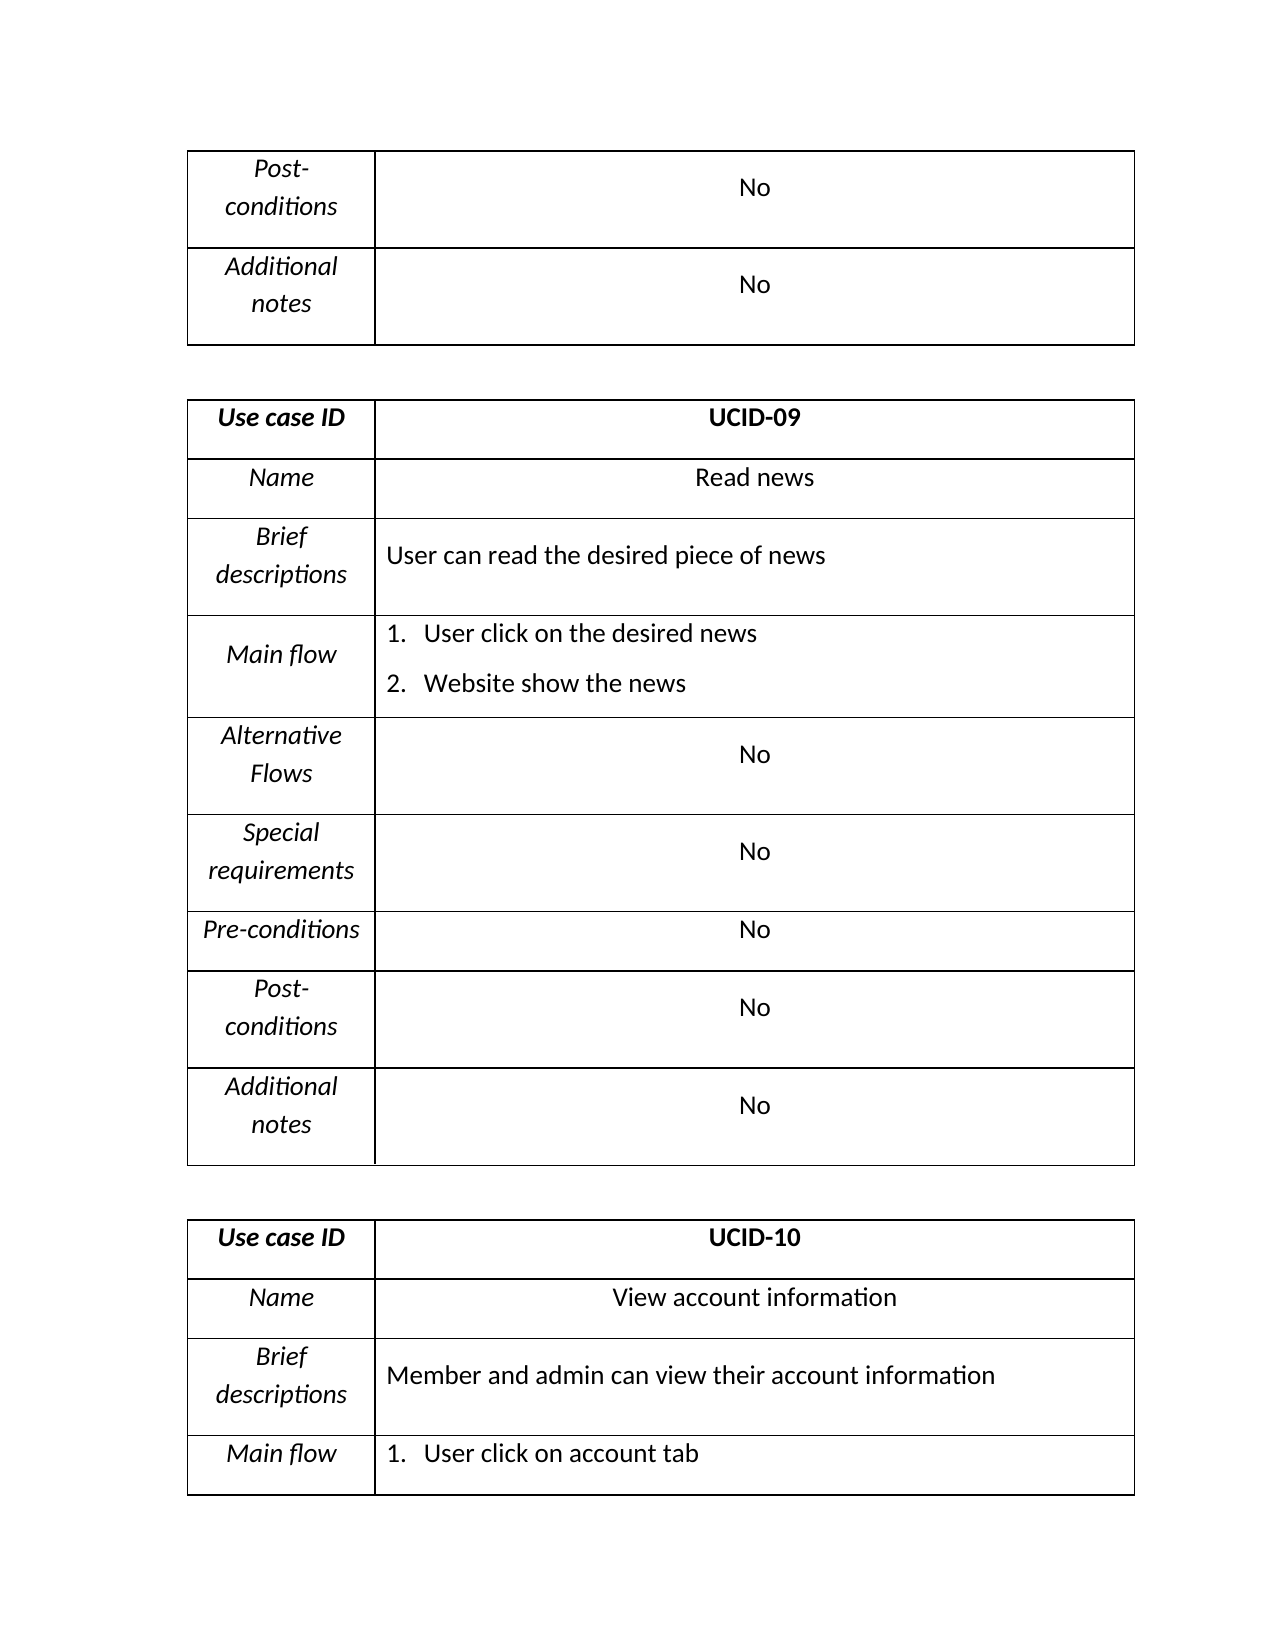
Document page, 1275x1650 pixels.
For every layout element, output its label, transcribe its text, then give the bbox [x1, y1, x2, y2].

table_cell Post-conditions [188, 152, 374, 247]
table_header UCID-10 [376, 1221, 1134, 1278]
table_header UCID-09 [376, 401, 1134, 458]
table_cell User click on the desired news Website show the news [376, 616, 1134, 716]
table_cell No [376, 718, 1134, 814]
table_cell Pre-conditions [188, 912, 374, 970]
table_cell Special requirements [188, 815, 374, 911]
table_cell Additional notes [188, 249, 374, 344]
table_cell No [376, 249, 1134, 344]
table_cell Alternative Flows [188, 718, 374, 814]
table_header Use case ID [188, 1221, 374, 1278]
table_cell Name [188, 1280, 374, 1338]
table_cell Brief descriptions [188, 519, 374, 615]
table_cell Read news [376, 460, 1134, 517]
table_cell No [376, 815, 1134, 911]
table_cell No [376, 912, 1134, 970]
table_header Use case ID [188, 401, 374, 458]
table_cell No [376, 152, 1134, 247]
table_cell No [376, 1069, 1134, 1164]
table_cell User can read the desired piece of news [376, 519, 1134, 615]
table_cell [376, 1436, 1134, 1494]
table_cell Additional notes [188, 1069, 374, 1164]
table_cell Main flow [188, 1436, 374, 1494]
table_cell Member and admin can view their account information [376, 1339, 1134, 1435]
table_cell View account information [376, 1280, 1134, 1338]
table_cell Post-conditions [188, 972, 374, 1067]
table_cell Name [188, 460, 374, 517]
table_cell Brief descriptions [188, 1339, 374, 1435]
table_cell No [376, 972, 1134, 1067]
table_cell Main flow [188, 616, 374, 716]
